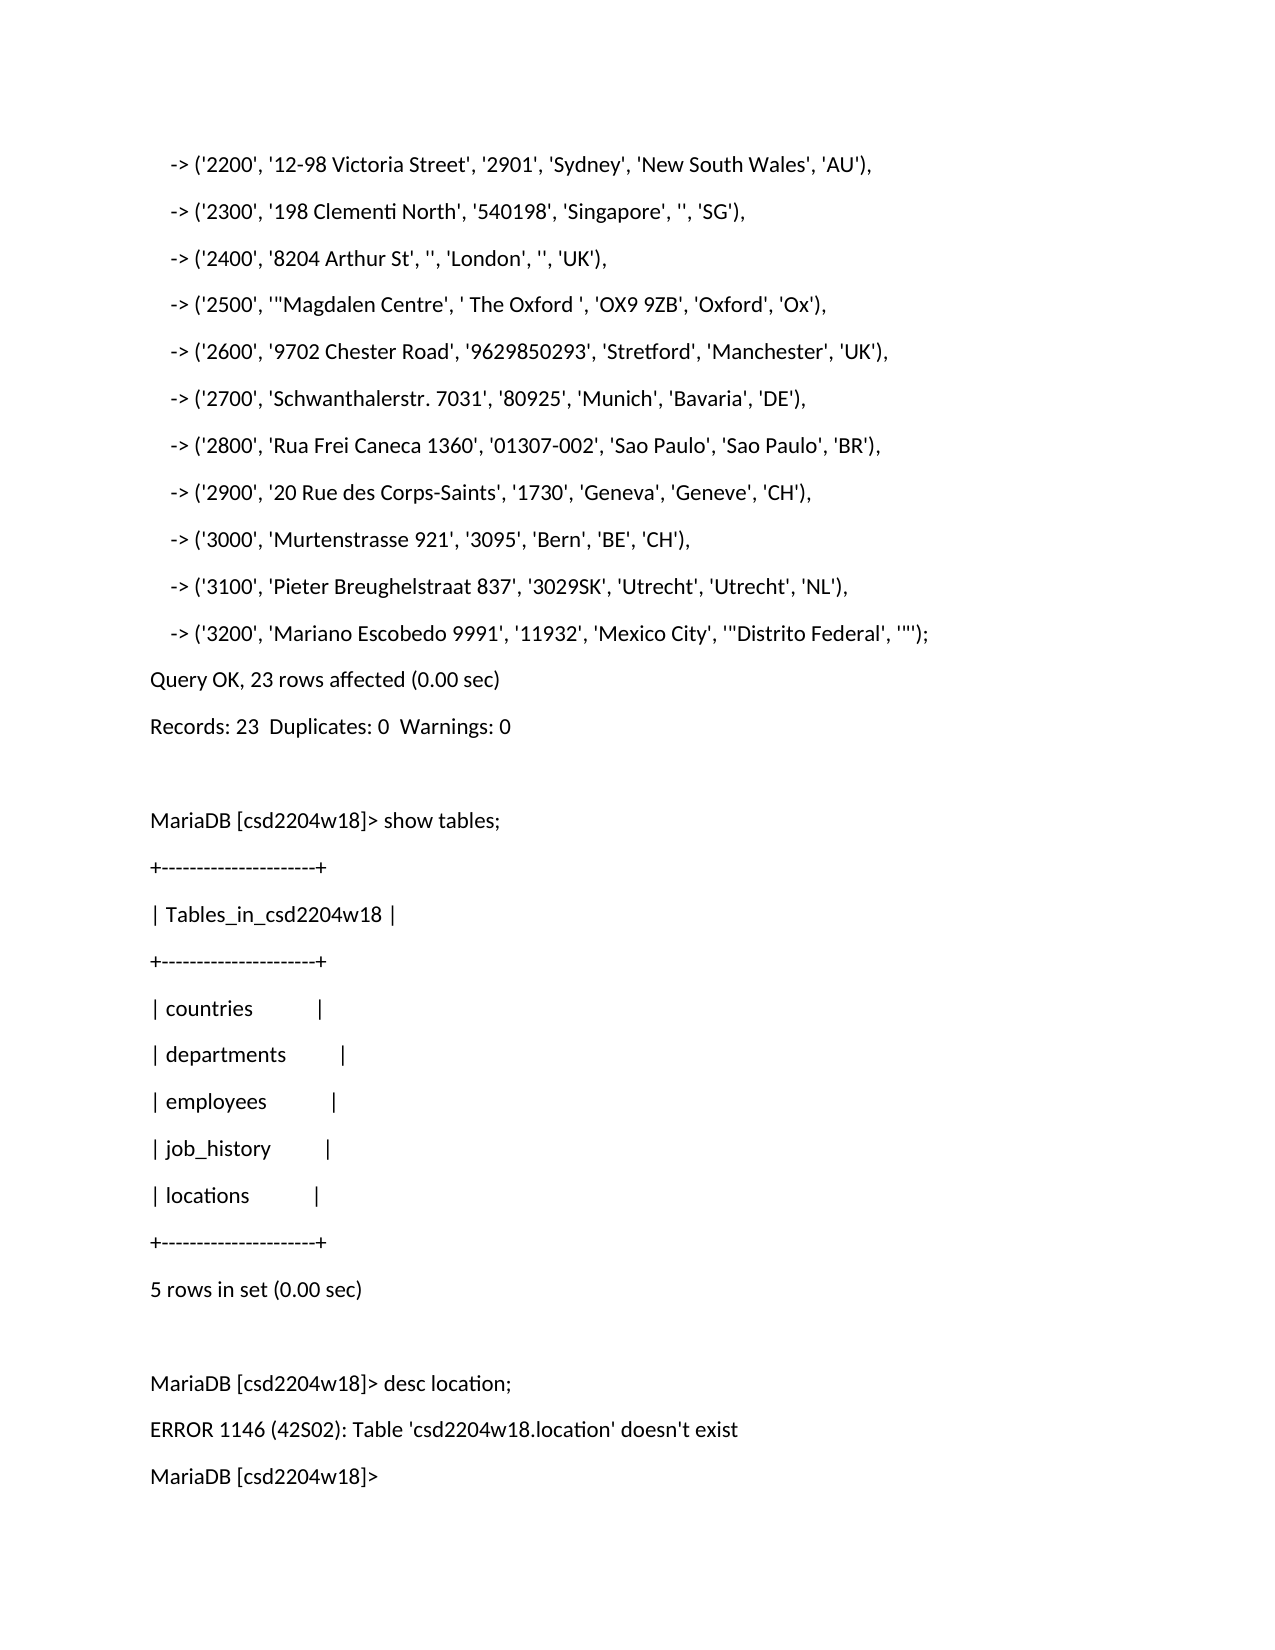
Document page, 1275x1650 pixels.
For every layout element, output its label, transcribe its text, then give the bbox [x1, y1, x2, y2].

text -> ('2200', '12-98 Victoria Street', '2901', 'Sydney', 'New South Wales', 'AU'), [150, 150, 1125, 178]
text -> ('2900', '20 Rue des Corps-Saints', '1730', 'Geneva', 'Geneve', 'CH'), [150, 478, 1125, 506]
text Query OK, 23 rows affected (0.00 sec) [150, 666, 1125, 694]
text | departments | [150, 1041, 1125, 1069]
text | employees | [150, 1087, 1125, 1116]
text Records: 23 Duplicates: 0 Warnings: 0 [150, 712, 1125, 741]
text +----------------------+ [150, 947, 1125, 975]
text | locations | [150, 1181, 1125, 1209]
text MariaDB [csd2204w18]> desc location; [150, 1369, 1125, 1397]
text | job_history | [150, 1134, 1125, 1162]
text -> ('2400', '8204 Arthur St', '', 'London', '', 'UK'), [150, 244, 1125, 272]
text -> ('2500', '"Magdalen Centre', ' The Oxford ', 'OX9 9ZB', 'Oxford', 'Ox'), [150, 291, 1125, 319]
text ERROR 1146 (42S02): Table 'csd2204w18.location' doesn't exist [150, 1416, 1125, 1444]
text -> ('3200', 'Mariano Escobedo 9991', '11932', 'Mexico City', '"Distrito Federal', '"'); [150, 619, 1125, 647]
text -> ('2300', '198 Clementi North', '540198', 'Singapore', '', 'SG'), [150, 197, 1125, 225]
text +----------------------+ [150, 853, 1125, 881]
text -> ('2800', 'Rua Frei Caneca 1360', '01307-002', 'Sao Paulo', 'Sao Paulo', 'BR'), [150, 431, 1125, 459]
text | countries | [150, 994, 1125, 1022]
text +----------------------+ [150, 1228, 1125, 1256]
text -> ('2600', '9702 Chester Road', '9629850293', 'Stretford', 'Manchester', 'UK'), [150, 337, 1125, 366]
text -> ('3100', 'Pieter Breughelstraat 837', '3029SK', 'Utrecht', 'Utrecht', 'NL'), [150, 572, 1125, 600]
text -> ('2700', 'Schwanthalerstr. 7031', '80925', 'Munich', 'Bavaria', 'DE'), [150, 384, 1125, 412]
text MariaDB [csd2204w18]> show tables; [150, 806, 1125, 834]
text -> ('3000', 'Murtenstrasse 921', '3095', 'Bern', 'BE', 'CH'), [150, 525, 1125, 553]
text MariaDB [csd2204w18]> [150, 1462, 1125, 1491]
text 5 rows in set (0.00 sec) [150, 1275, 1125, 1303]
text | Tables_in_csd2204w18 | [150, 900, 1125, 928]
